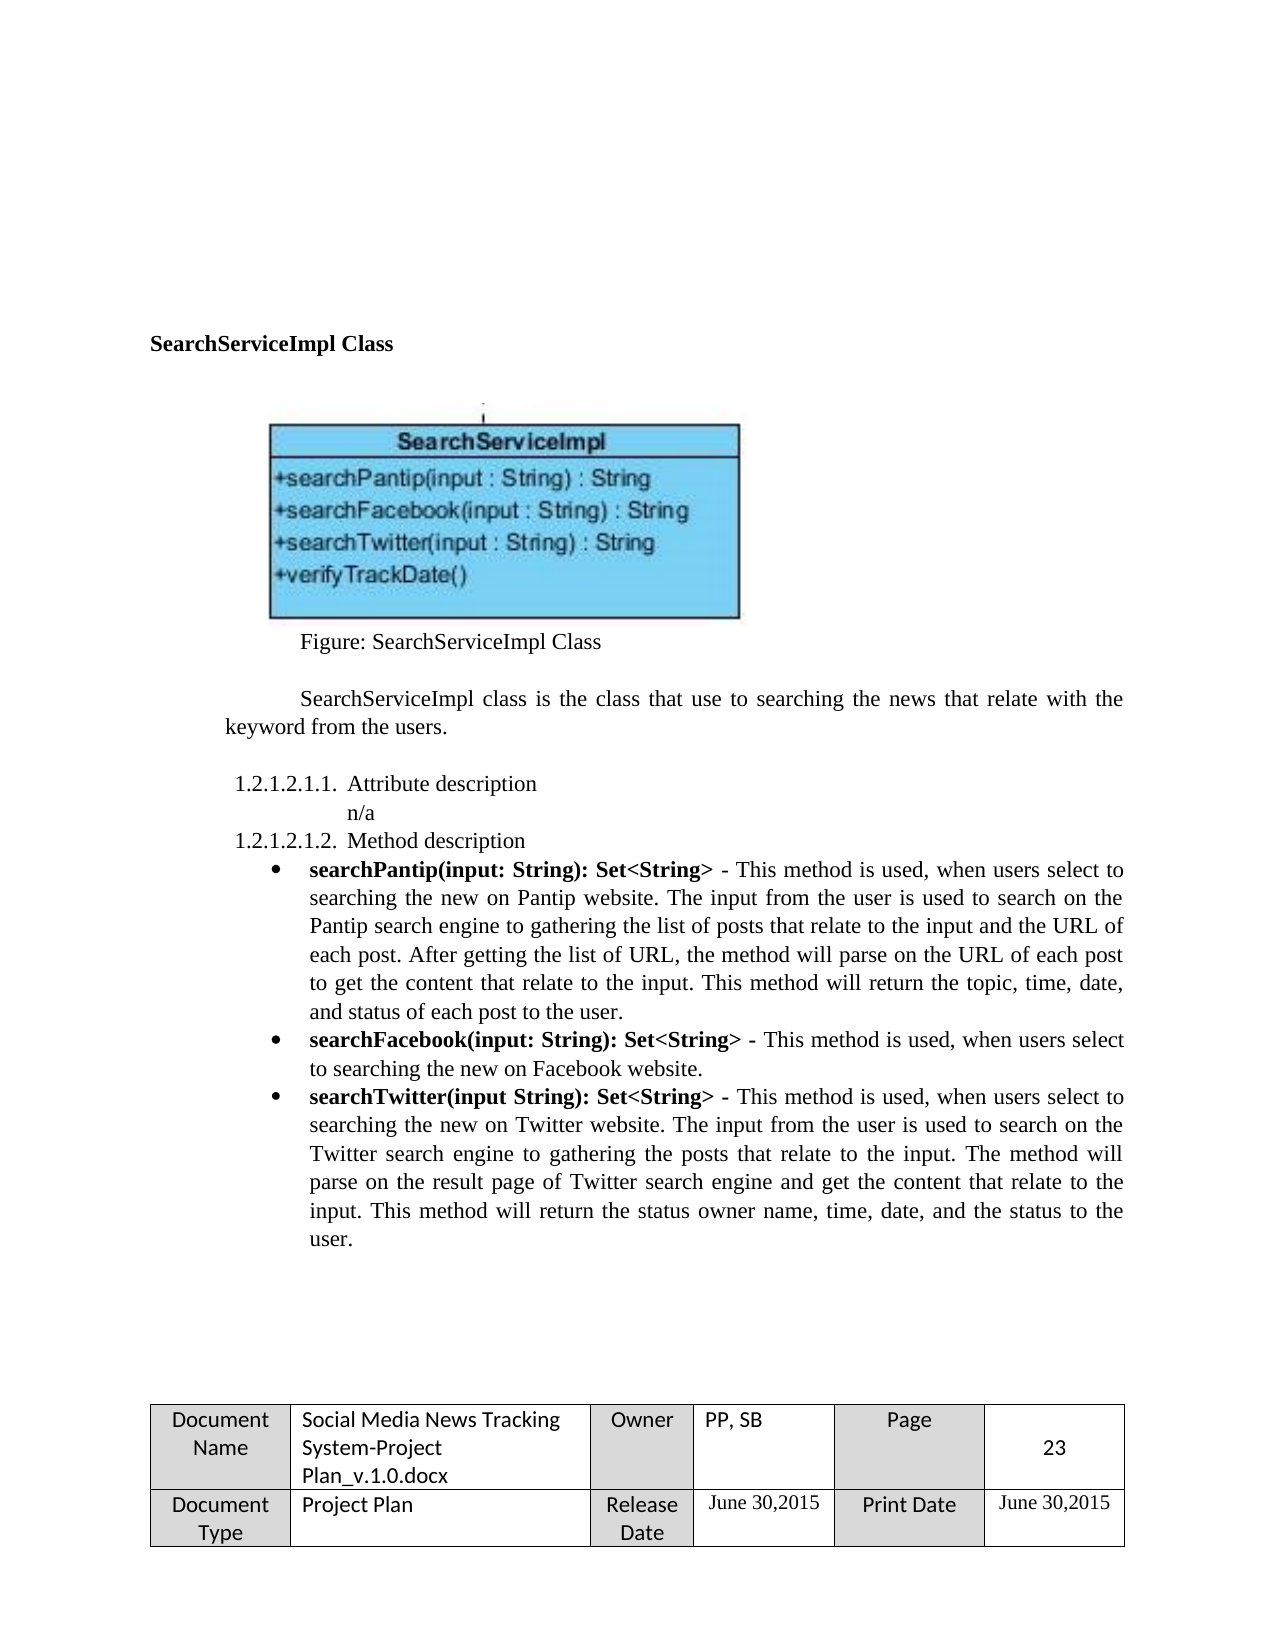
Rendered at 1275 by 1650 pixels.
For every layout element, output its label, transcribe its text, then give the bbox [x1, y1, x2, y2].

list SearchServiceImpl class is the class that use to searching the news that relate with the keyword from the users. [225, 685, 1125, 740]
list Figure: SearchServiceImpl Class [225, 628, 1125, 654]
list searchFacebook(input: String): Set<String> - This method is used, when users select to searching the new on Facebook website. [272, 1026, 1125, 1081]
text SearchServiceImpl Class [150, 330, 1125, 357]
list searchPantip(input: String): Set<String> - This method is used, when users select to searching the new on Pantip website. The input from the user is used to search on the Pantip search engine to gathering the list of posts that relate to the input and the URL of each post. After getting the list of URL, the method will parse on the URL of each post to get the content that relate to the input. This method will return the topic, time, date, and status of each post to the user. [272, 856, 1125, 1024]
list searchTwitter(input String): Set<String> - This method is used, when users select to searching the new on Twitter website. The input from the user is used to search on the Twitter search engine to gathering the posts that relate to the input. The method will parse on the result page of Twitter search engine and get the content that relate to the input. This method will return the status owner name, time, date, and the status to the user. [272, 1083, 1125, 1252]
list Method description [234, 827, 1125, 853]
list Attribute description [234, 770, 1125, 797]
list n/a [347, 799, 1125, 825]
picture [225, 403, 794, 626]
